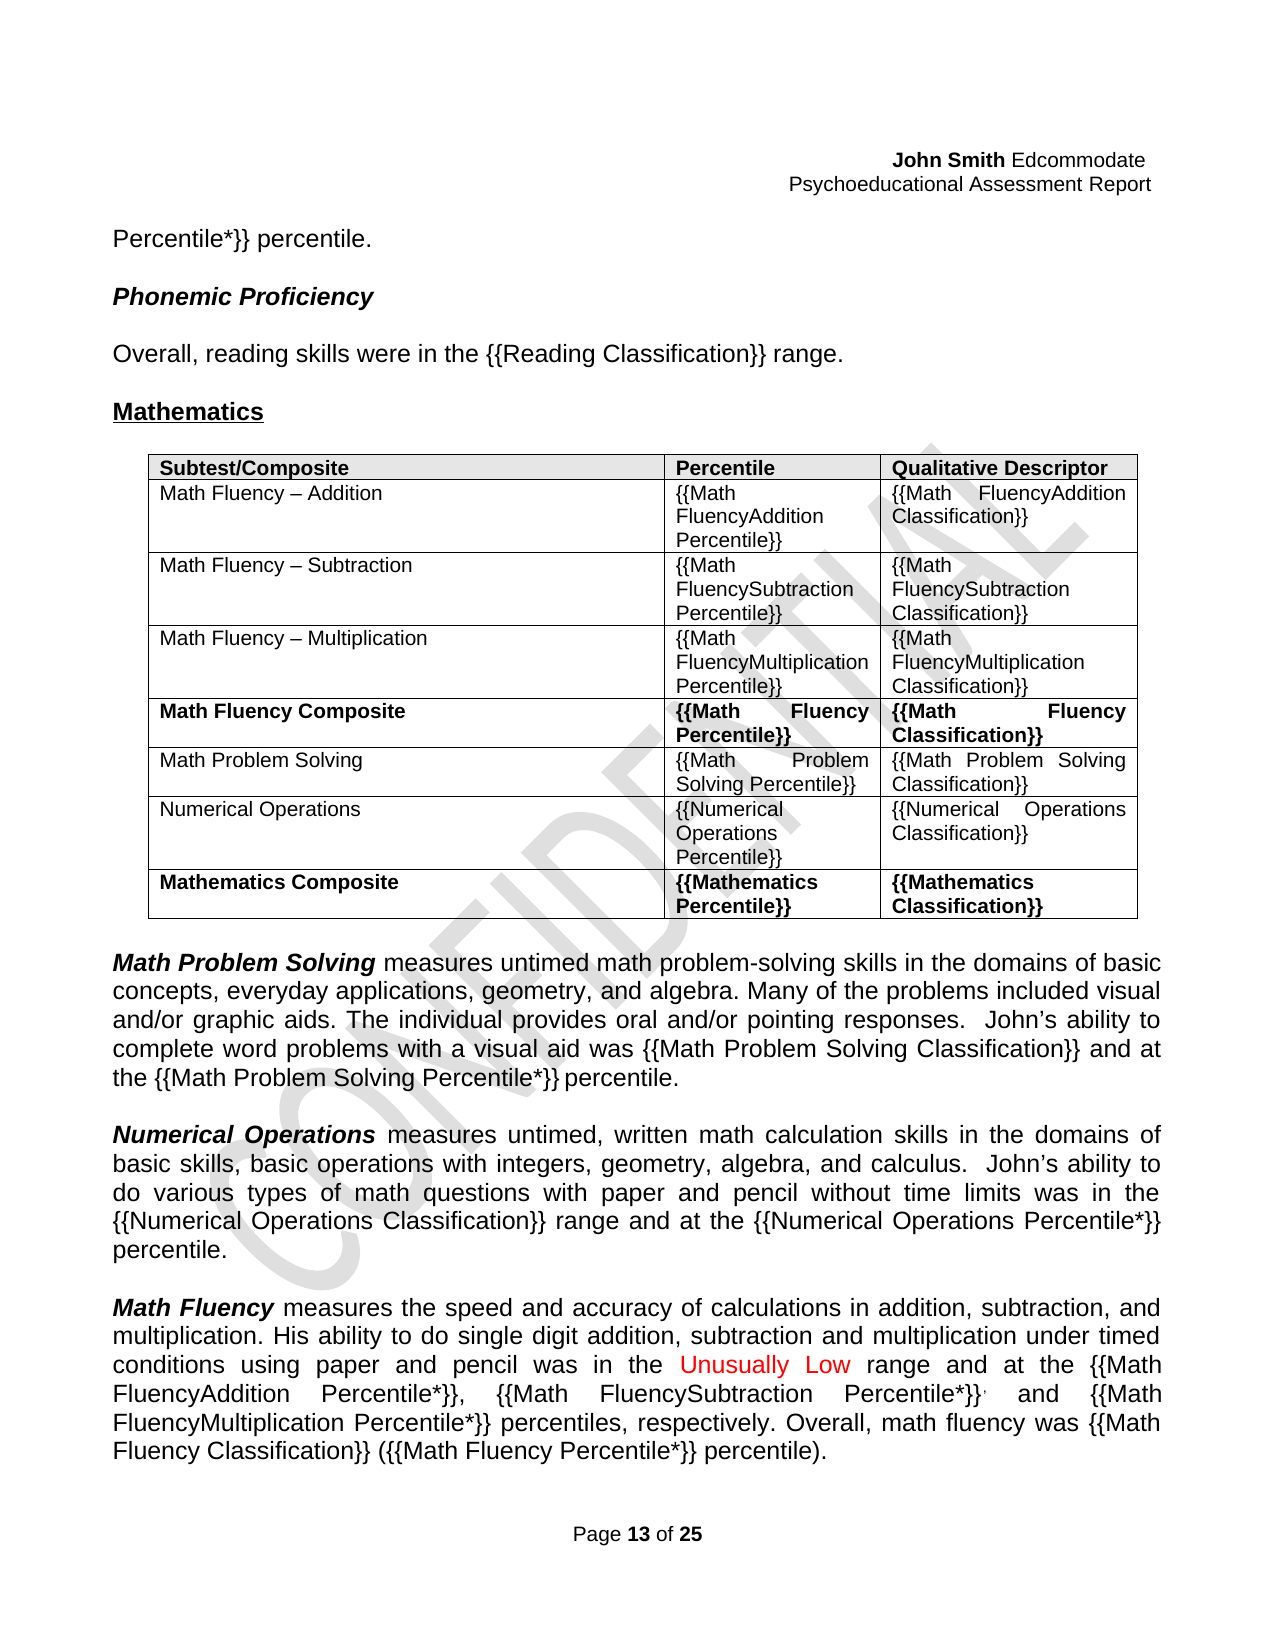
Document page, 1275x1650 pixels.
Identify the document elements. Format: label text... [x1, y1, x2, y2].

text Phonemic Proficiency [112, 282, 1162, 311]
table_cell Math Problem Solving [149, 748, 664, 796]
table_cell {{Math Problem Solving Classification}} [881, 748, 1137, 796]
table_header Percentile [665, 455, 880, 479]
table_cell Math Fluency Composite [149, 699, 664, 747]
table_cell {{Math FluencySubtraction Classification}} [881, 553, 1137, 625]
table_cell Mathematics Composite [149, 870, 664, 918]
table_cell {{Math Problem Solving Percentile}} [665, 748, 880, 796]
table_header Subtest/Composite [149, 455, 664, 479]
table_cell {{Mathematics Classification}} [881, 870, 1137, 918]
table_cell {{Math FluencySubtraction Percentile}} [665, 553, 880, 625]
text Overall, reading skills were in the {{Reading Classification}} range. [112, 339, 1162, 368]
table_cell {{Numerical Operations Percentile}} [665, 797, 880, 869]
table_cell Math Fluency – Subtraction [149, 553, 664, 625]
table_cell {{Math Fluency Percentile}} [665, 699, 880, 747]
table_cell {{Math FluencyAddition Classification}} [881, 480, 1137, 552]
table_cell {{Numerical Operations Classification}} [881, 797, 1137, 869]
table_cell {{Math FluencyMultiplication Classification}} [881, 626, 1137, 698]
table_cell {{Math FluencyMultiplication Percentile}} [665, 626, 880, 698]
table_cell Math Fluency – Multiplication [149, 626, 664, 698]
table_cell Numerical Operations [149, 797, 664, 869]
text Math Fluency measures the speed and accuracy of calculations in addition, subtraction, and multiplication. His ability to do single digit addition, subtraction and multiplication under timed conditions using paper and pencil was in the Unusually Low range and at the {{Math FluencyAddition Percentile*}}, {{Math FluencySubtraction Percentile*}}, and {{Math FluencyMultiplication Percentile*}} percentiles, respectively. Overall, math fluency was {{Math Fluency Classification}} ({{Math Fluency Percentile*}} percentile). [112, 1293, 1162, 1465]
table_header Qualitative Descriptor [881, 455, 1137, 479]
table_cell {{Math FluencyAddition Percentile}} [665, 480, 880, 552]
table_cell {{Mathematics Percentile}} [665, 870, 880, 918]
text Mathematics [112, 397, 1162, 426]
text Numerical Operations measures untimed, written math calculation skills in the domains of basic skills, basic operations with integers, geometry, algebra, and calculus. John’s ability to do various types of math questions with paper and pencil without time limits was in the {{Numerical Operations Classification}} range and at the {{Numerical Operations Percentile*}} percentile. [112, 1120, 1162, 1264]
table_cell Math Fluency – Addition [149, 480, 664, 552]
text Math Problem Solving measures untimed math problem-solving skills in the domains of basic concepts, everyday applications, geometry, and algebra. Many of the problems included visual and/or graphic aids. The individual provides oral and/or pointing responses. John’s ability to complete word problems with a visual aid was {{Math Problem Solving Classification}} and at the {{Math Problem Solving Percentile*}} percentile. [112, 948, 1162, 1091]
table_cell {{Math Fluency Classification}} [881, 699, 1137, 747]
